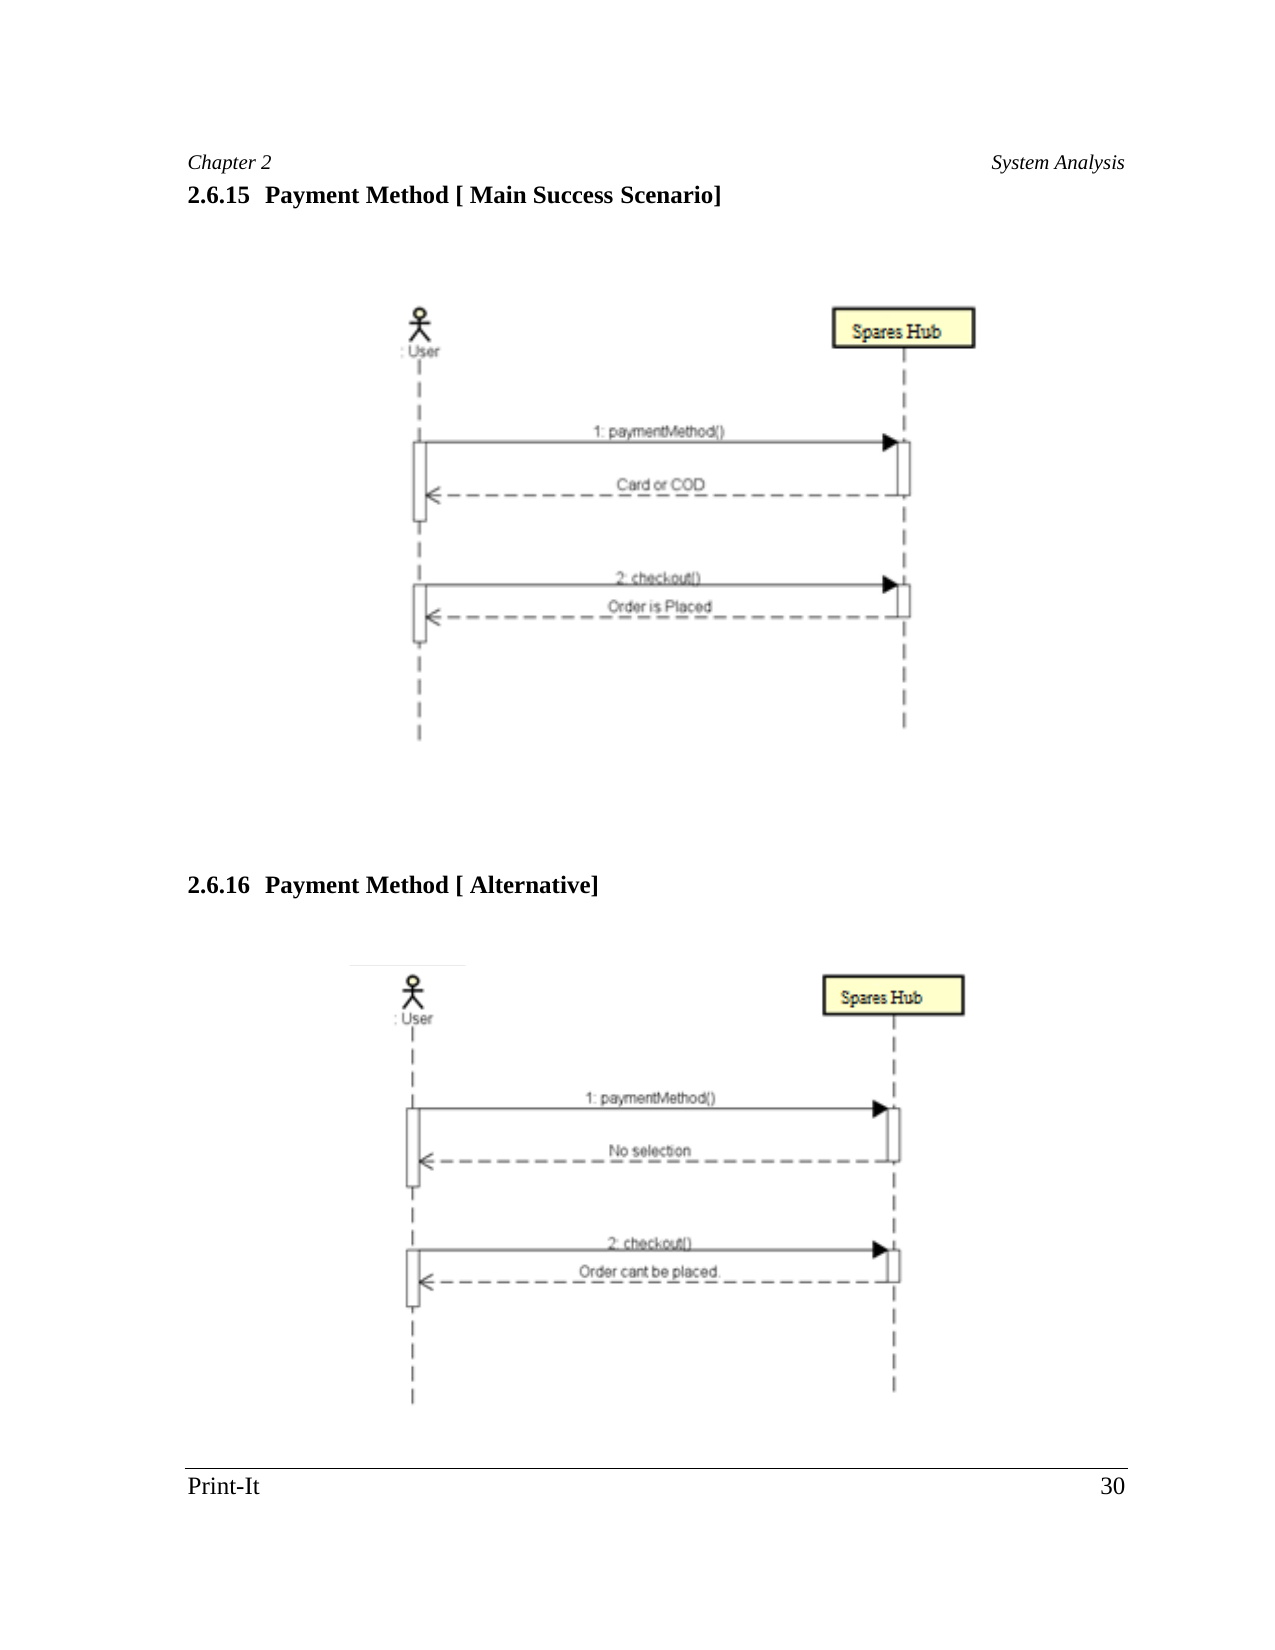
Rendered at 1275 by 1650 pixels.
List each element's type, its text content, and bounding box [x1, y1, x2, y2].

subtitle Payment Method [ Main Success Scenario] [187, 180, 1200, 209]
picture [361, 303, 1012, 831]
picture [349, 965, 1024, 1453]
subtitle Payment Method [ Alternative] [187, 870, 1200, 899]
